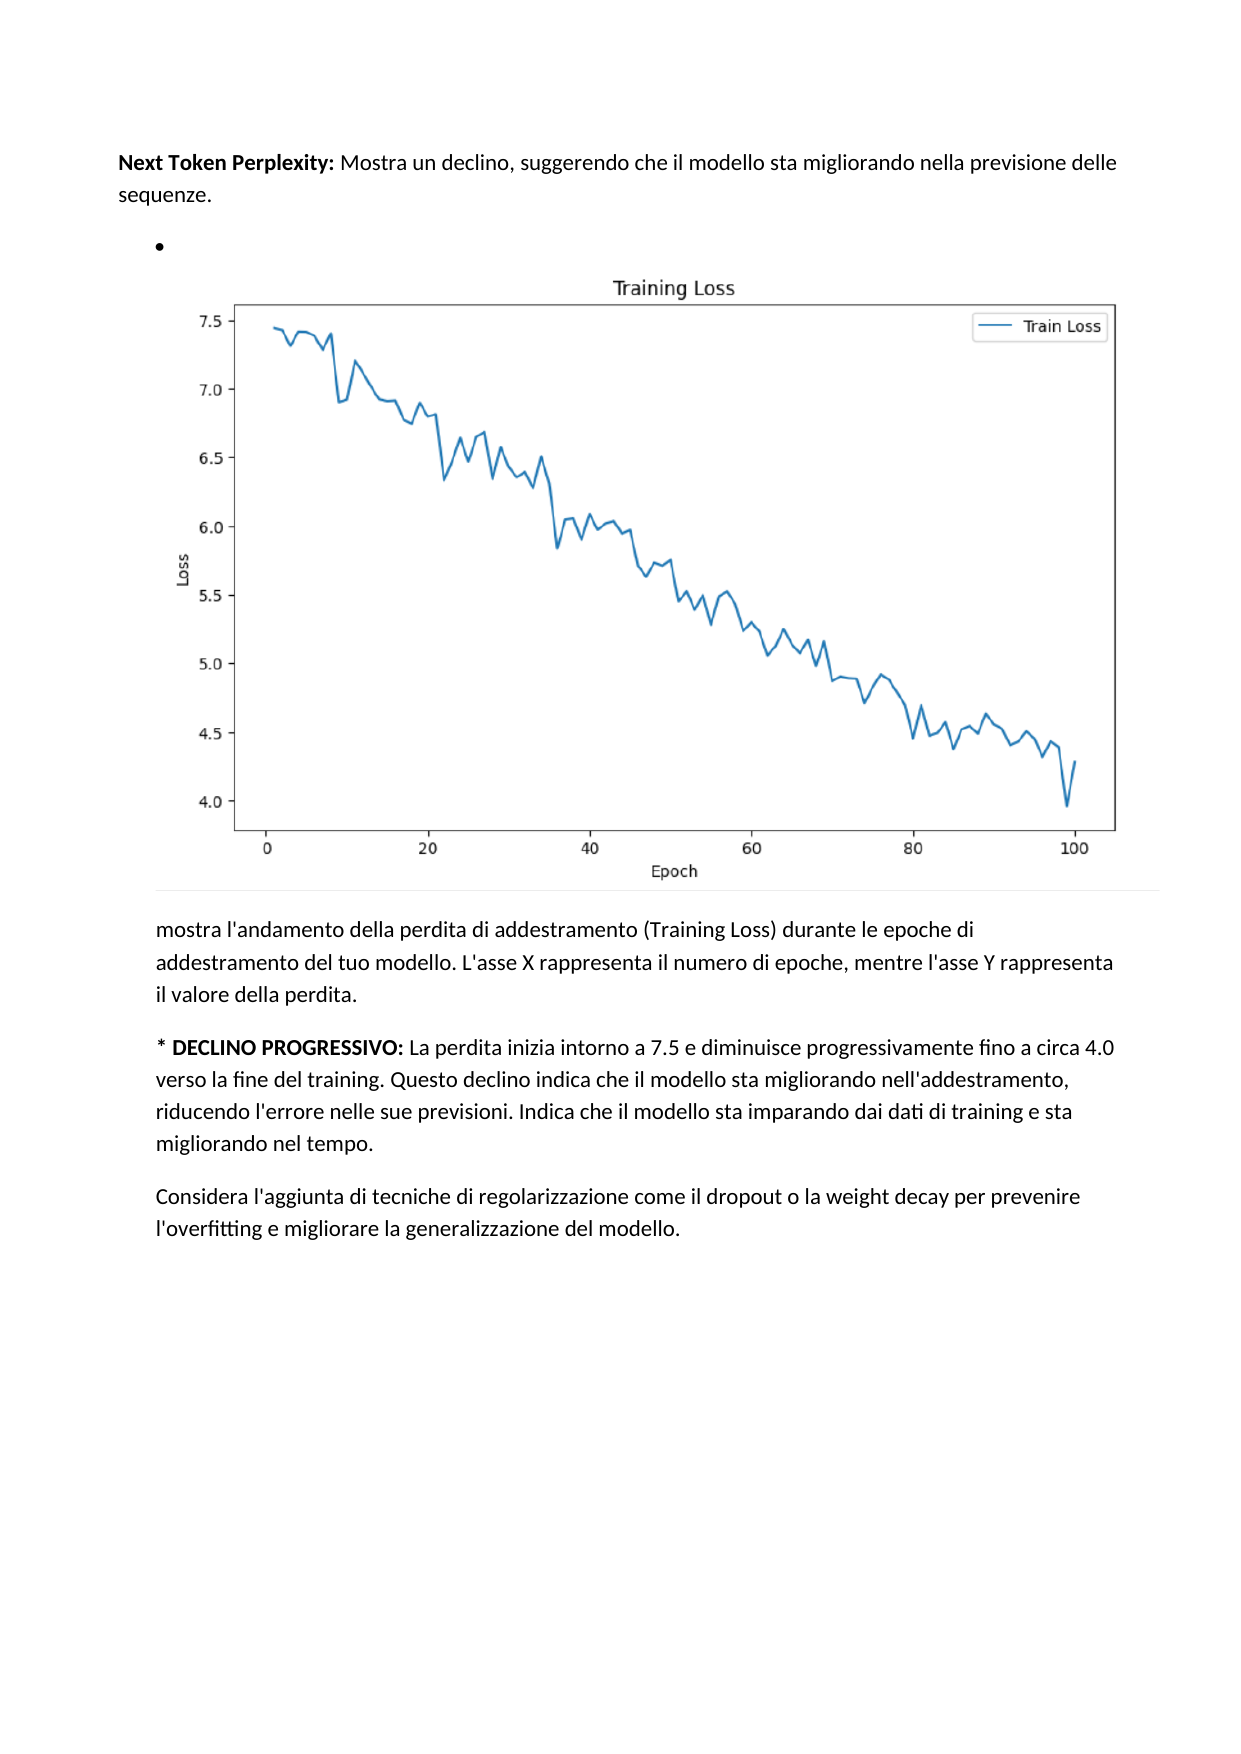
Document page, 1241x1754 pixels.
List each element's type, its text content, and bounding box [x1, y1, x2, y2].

text mostra l'andamento della perdita di addestramento (Training Loss) durante le epoche di addestramento del tuo modello. L'asse X rappresenta il numero di epoche, mentre l'asse Y rappresenta il valore della perdita. [156, 915, 1122, 1008]
text Next Token Perplexity: Mostra un declino, suggerendo che il modello sta migliorando nella previsione delle sequenze. [118, 148, 1122, 208]
text * DECLINO PROGRESSIVO: La perdita inizia intorno a 7.5 e diminuisce progressivamente fino a circa 4.0 verso la fine del training. Questo declino indica che il modello sta migliorando nell'addestramento, riducendo l'errore nelle sue previsioni. Indica che il modello sta imparando dai dati di training e sta migliorando nel tempo. [156, 1033, 1122, 1157]
text Considera l'aggiunta di tecniche di regolarizzazione come il dropout o la weight decay per prevenire l'overfitting e migliorare la generalizzazione del modello. [156, 1182, 1122, 1243]
picture [155, 265, 1160, 891]
